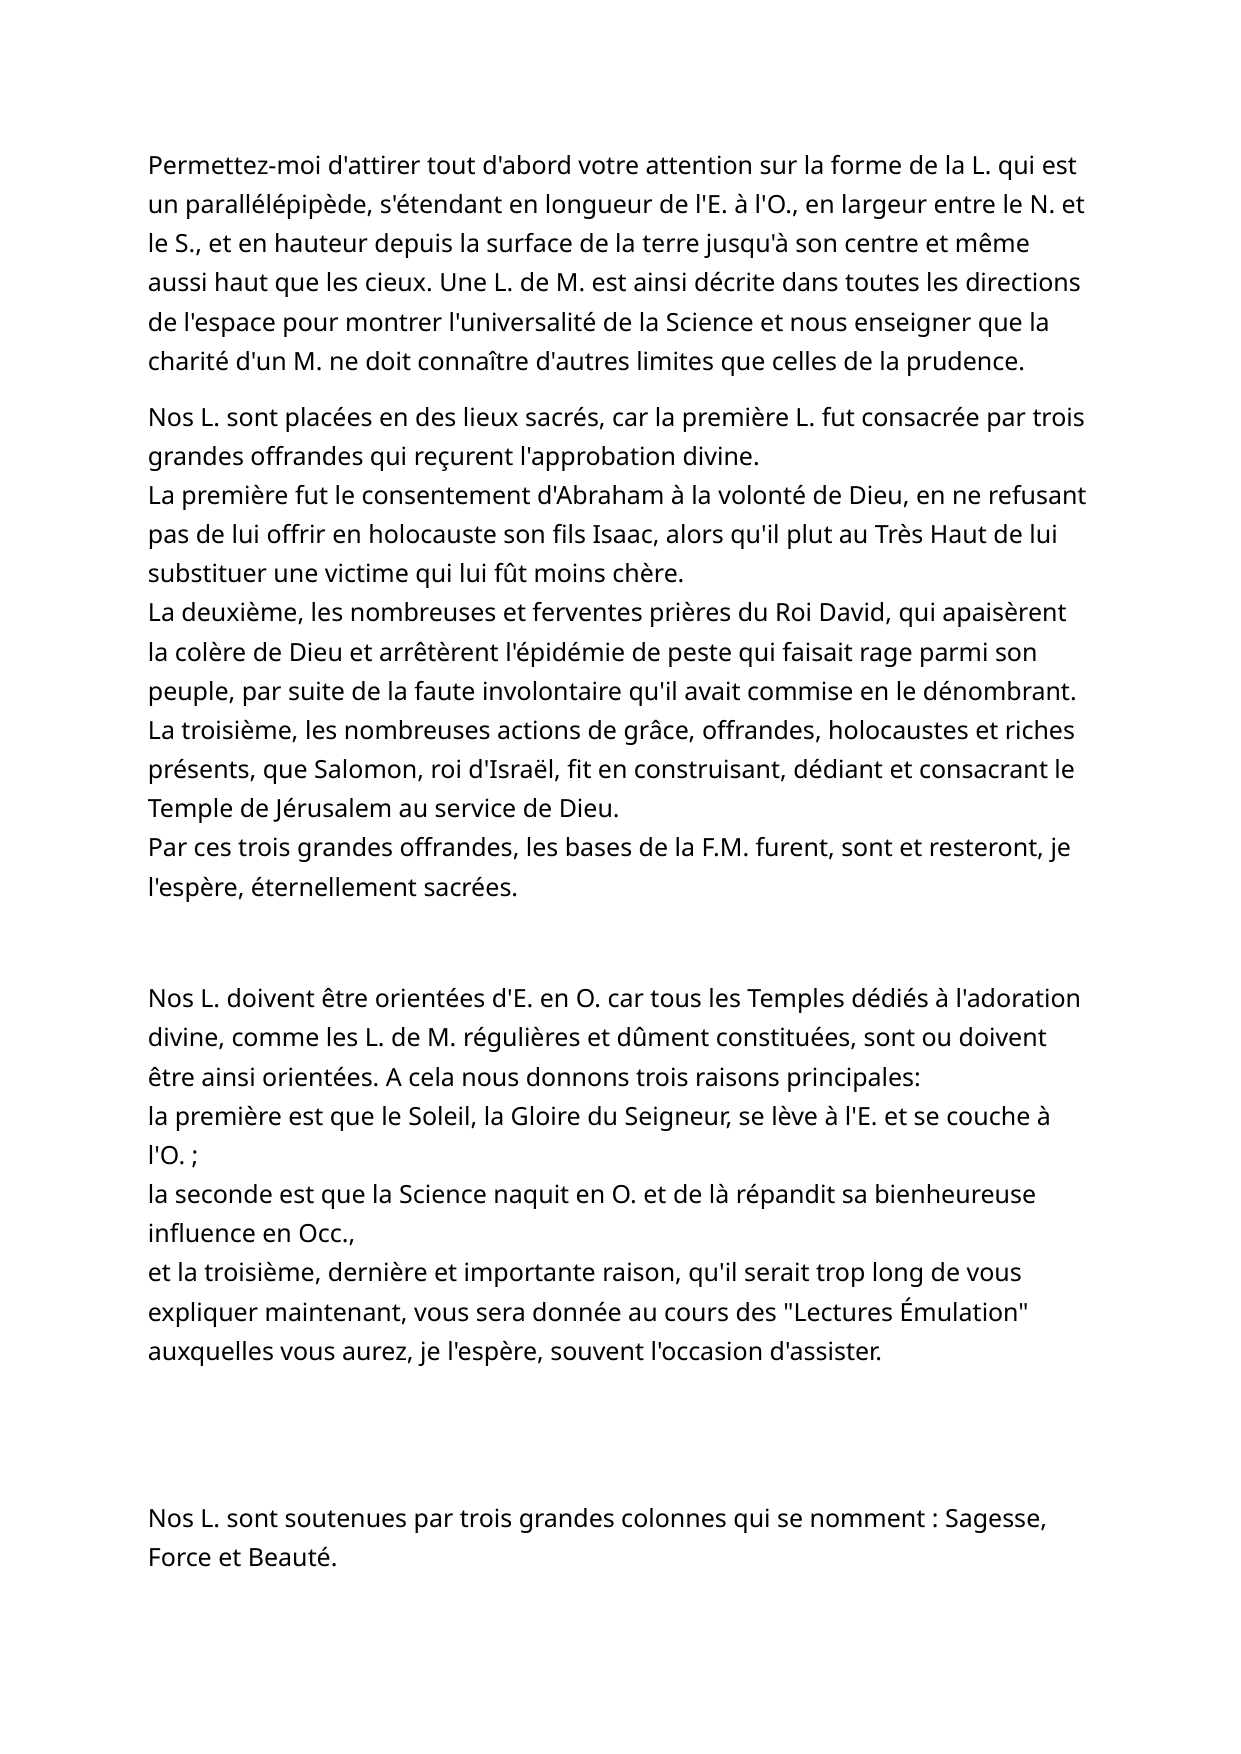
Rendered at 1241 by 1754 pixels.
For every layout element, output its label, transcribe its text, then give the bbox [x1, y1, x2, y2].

text Nos L. doivent être orientées d'E. en O. car tous les Temples dédiés à l'adoration divine, comme les L. de M. régulières et dûment constituées, sont ou doivent être ainsi orientées. A cela nous donnons trois raisons principales: la première est que le Soleil, la Gloire du Seigneur, se lève à l'E. et se couche à l'O. ; la seconde est que la Science naquit en O. et de là répandit sa bienheureuse influence en Occ., et la troisième, dernière et importante raison, qu'il serait trop long de vous expliquer maintenant, vous sera donnée au cours des "Lectures Émulation" auxquelles vous aurez, je l'espère, souvent l'occasion d'assister. [148, 981, 1093, 1367]
text Nos L. sont placées en des lieux sacrés, car la première L. fut consacrée par trois grandes offrandes qui reçurent l'approbation divine. La première fut le consentement d'Abraham à la volonté de Dieu, en ne refusant pas de lui offrir en holocauste son fils Isaac, alors qu'il plut au Très Haut de lui substituer une victime qui lui fût moins chère. La deuxième, les nombreuses et ferventes prières du Roi David, qui apaisèrent la colère de Dieu et arrêtèrent l'épidémie de peste qui faisait rage parmi son peuple, par suite de la faute involontaire qu'il avait commise en le dénombrant. La troisième, les nombreuses actions de grâce, offrandes, holocaustes et riches présents, que Salomon, roi d'Israël, fit en construisant, dédiant et consacrant le Temple de Jérusalem au service de Dieu. Par ces trois grandes offrandes, les bases de la F.M. furent, sont et resteront, je l'espère, éternellement sacrées. [148, 399, 1093, 903]
text Permettez-moi d'attirer tout d'abord votre attention sur la forme de la L. qui est un parallélépipède, s'étendant en longueur de l'E. à l'O., en largeur entre le N. et le S., et en hauteur depuis la surface de la terre jusqu'à son centre et même aussi haut que les cieux. Une L. de M. est ainsi décrite dans toutes les directions de l'espace pour montrer l'universalité de la Science et nous enseigner que la charité d'un M. ne doit connaître d'autres limites que celles de la prudence. [148, 148, 1093, 377]
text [148, 1501, 1093, 1574]
